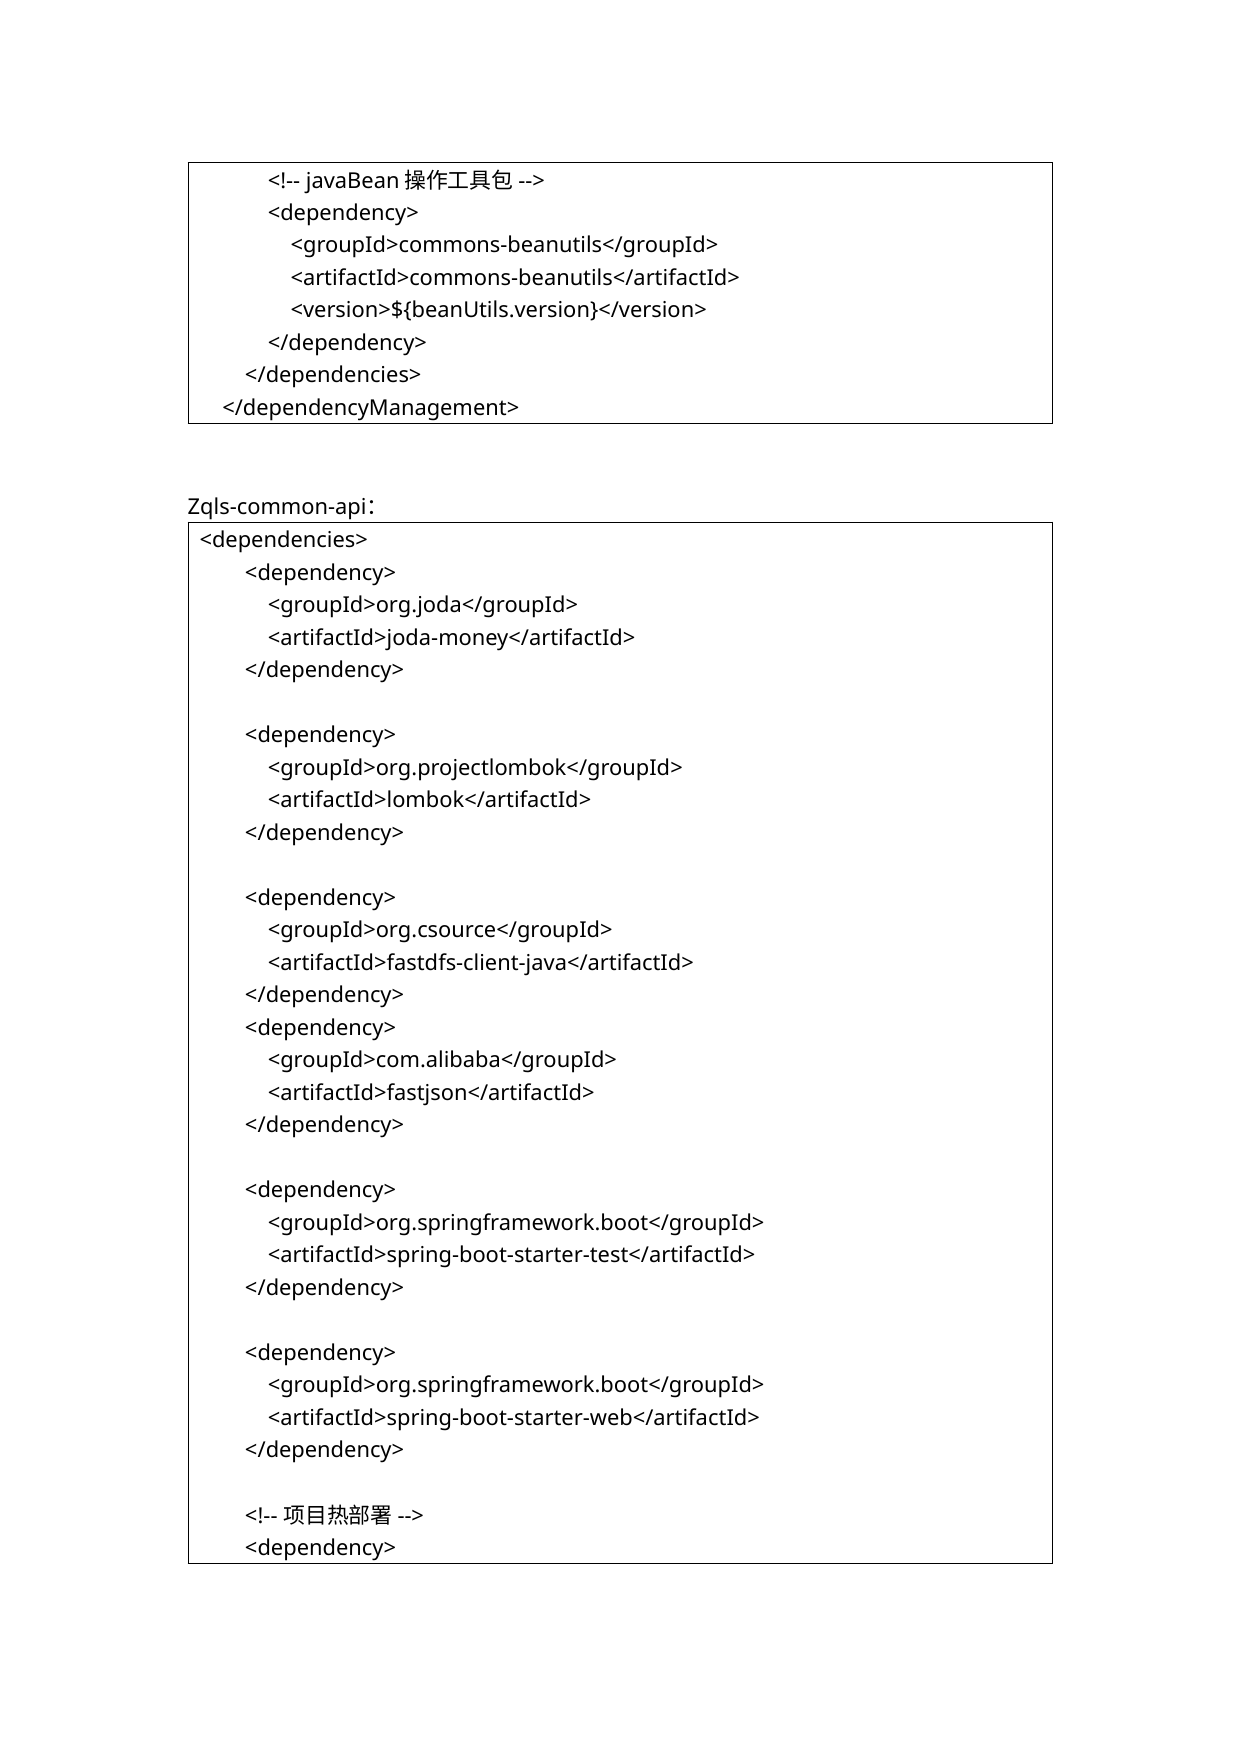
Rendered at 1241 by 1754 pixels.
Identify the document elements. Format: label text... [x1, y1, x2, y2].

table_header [189, 163, 1052, 423]
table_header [189, 523, 1052, 1563]
text Zqls-common-api： [187, 489, 1053, 522]
